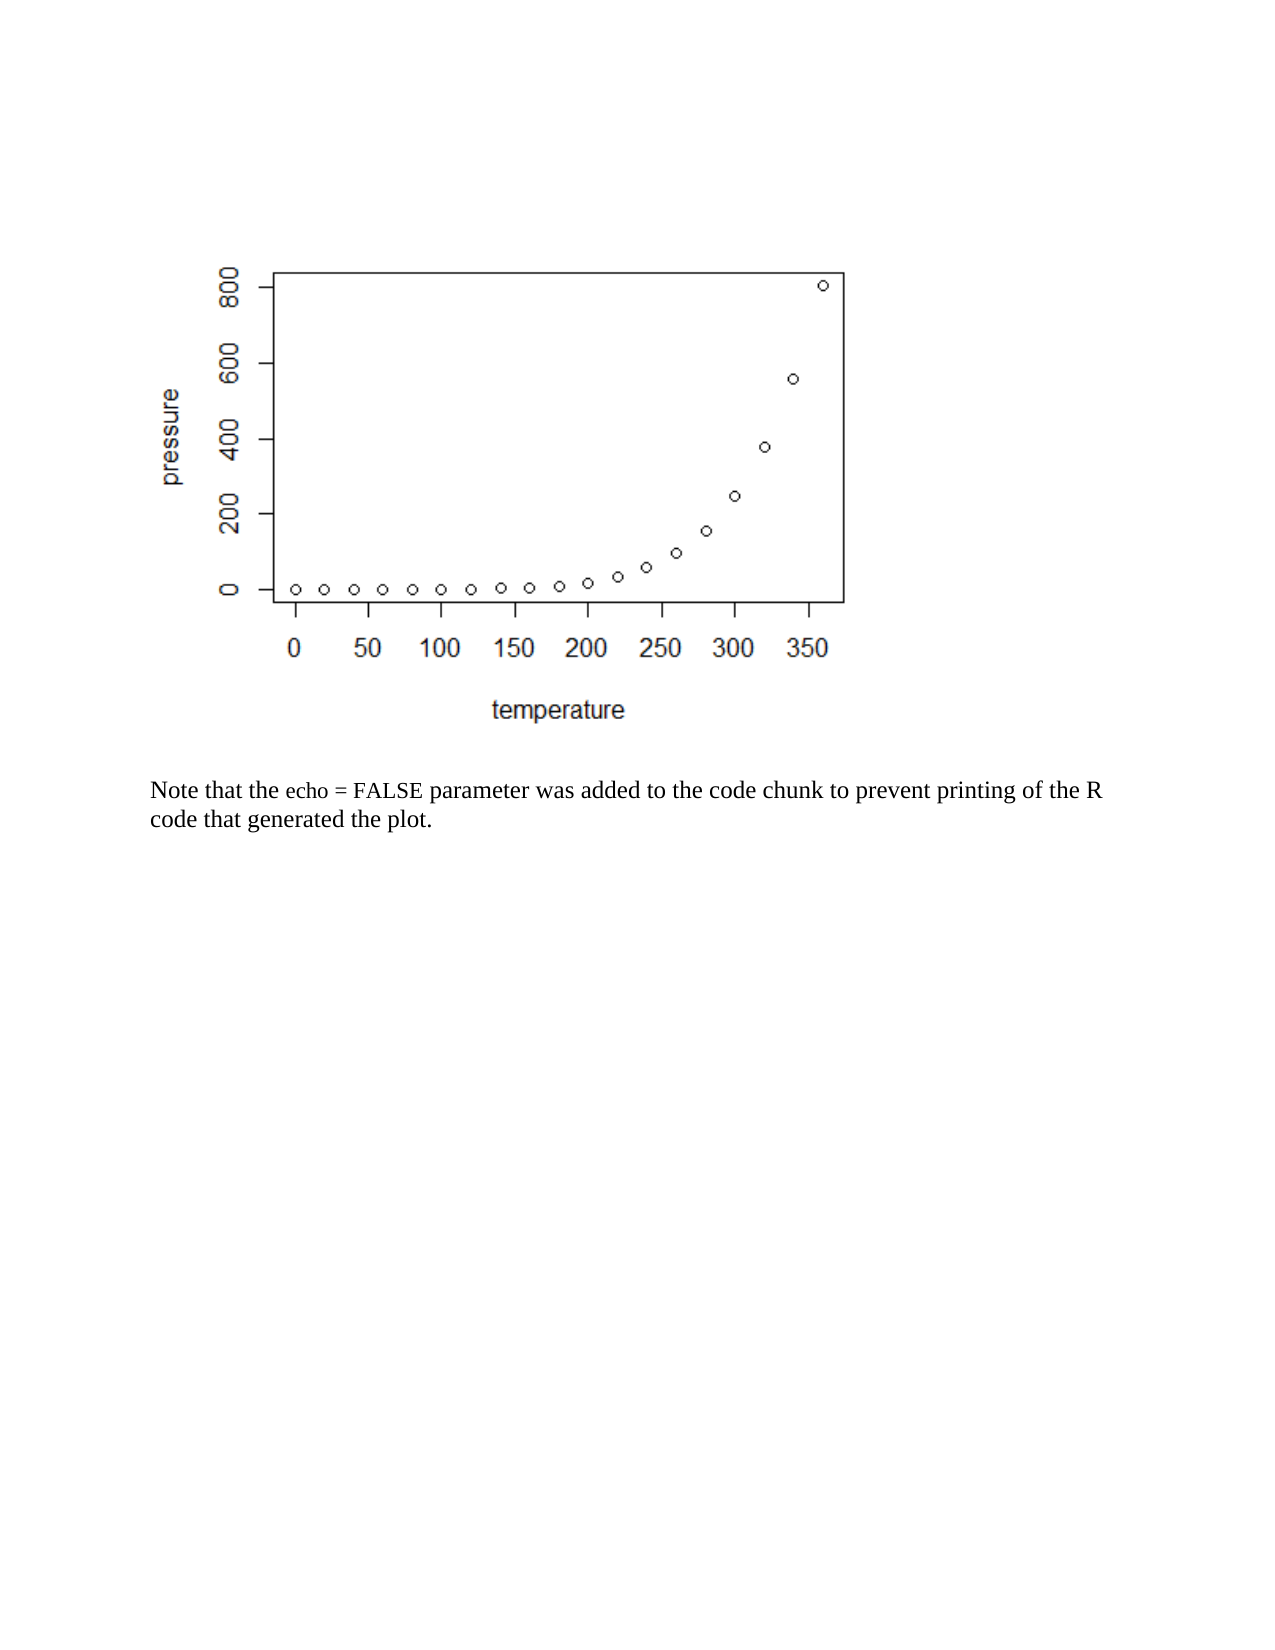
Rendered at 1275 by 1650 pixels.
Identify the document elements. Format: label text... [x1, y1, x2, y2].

text Note that the echo = FALSE parameter was added to the code chunk to prevent printing of the R code that generated the plot. [150, 775, 1125, 833]
picture [150, 150, 908, 757]
